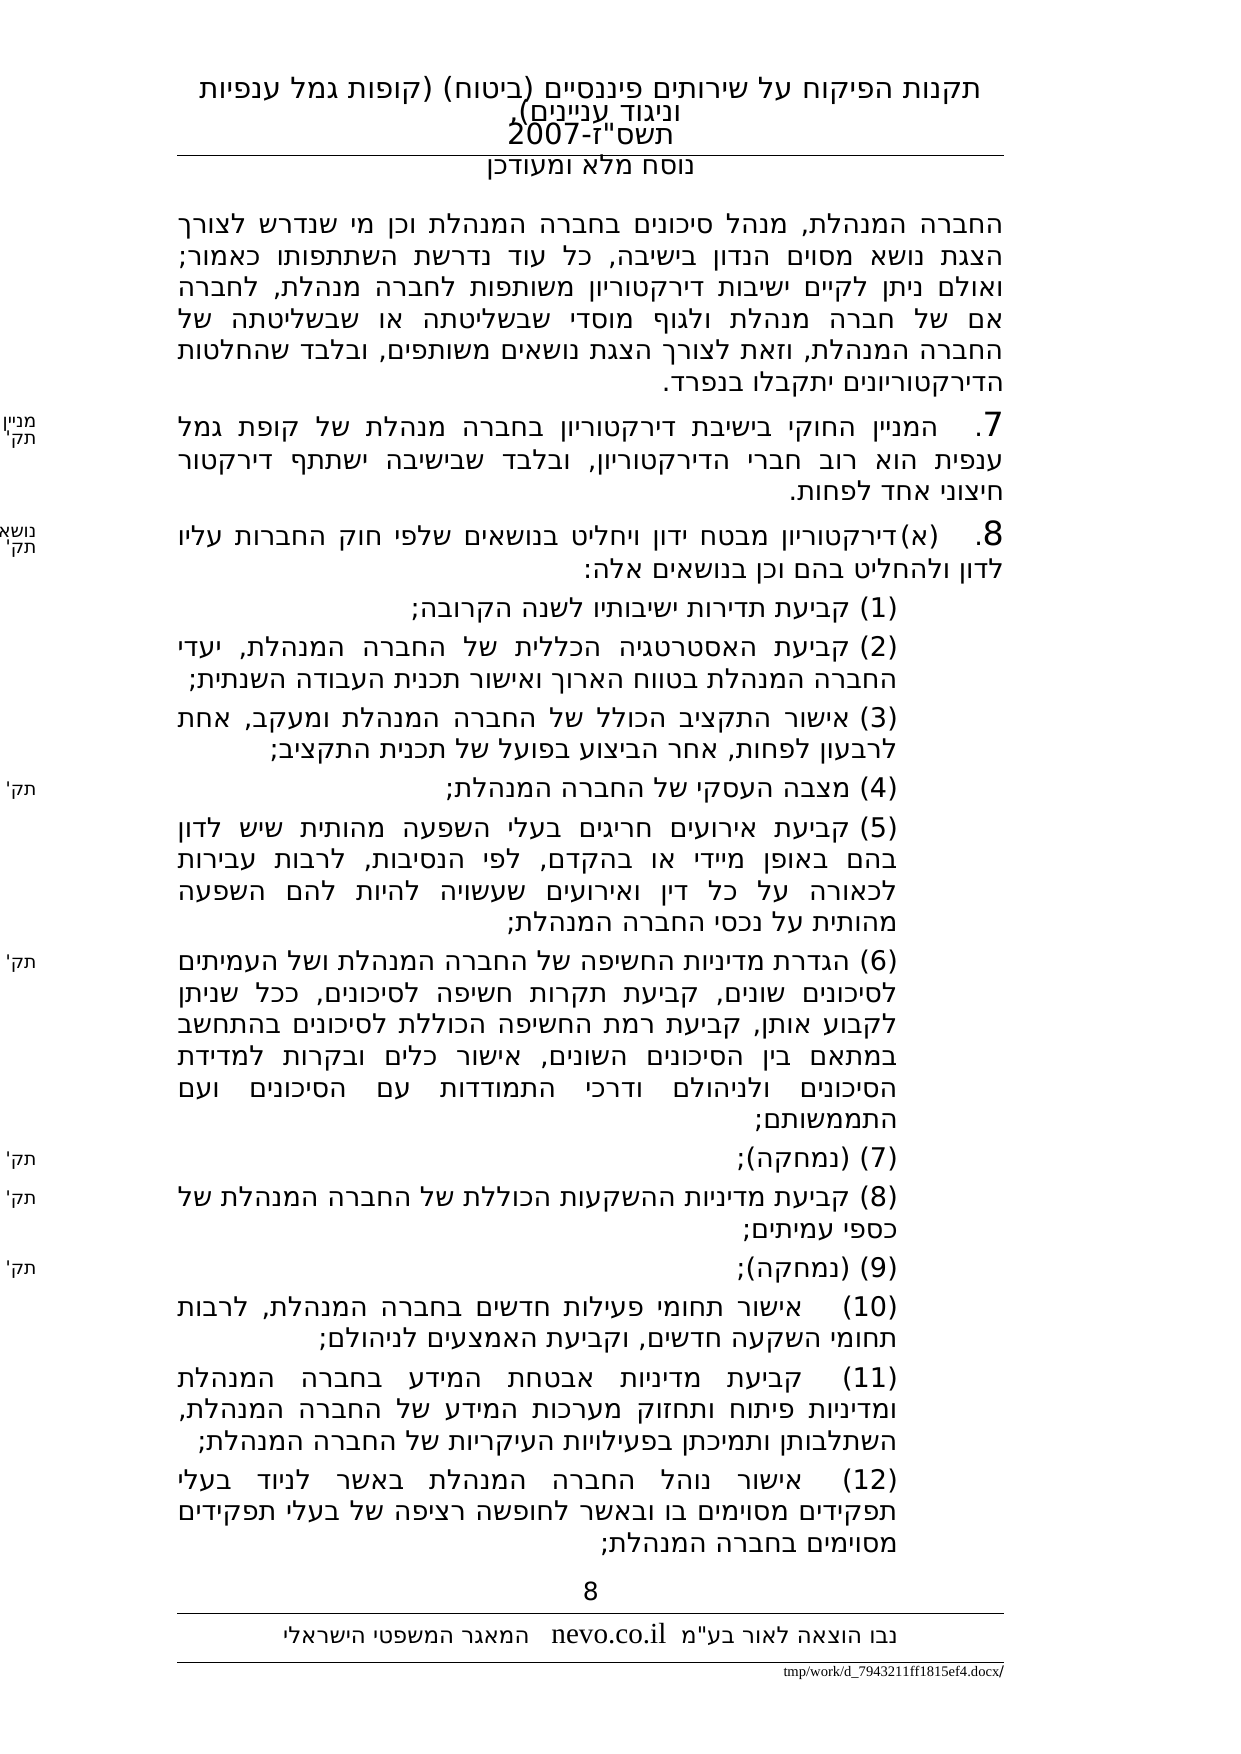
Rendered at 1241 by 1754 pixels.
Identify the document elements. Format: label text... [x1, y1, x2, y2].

text (2) קביעת האסטרטגיה הכללית של החברה המנהלת, יעדי החברה המנהלת בטווח הארוך ואישור תכנית העבודה השנתית; [177, 632, 898, 695]
text 8. (א) דירקטוריון מבטח ידון ויחליט בנושאים שלפי חוק החברות עליו לדון ולהחליט בהם וכן בנושאים אלה: [177, 514, 1004, 585]
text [177, 208, 1004, 398]
text (6) הגדרת מדיניות החשיפה של החברה המנהלת ושל העמיתים לסיכונים שונים, קביעת תקרות חשיפה לסיכונים, ככל שניתן לקבוע אותן, קביעת רמת החשיפה הכוללת לסיכונים בהתחשב במתאם בין הסיכונים השונים, אישור כלים ובקרות למדידת הסיכונים ולניהולם ודרכי התמודדות עם הסיכונים ועם התממשותם; [177, 946, 898, 1135]
text (3) אישור התקציב הכולל של החברה המנהלת ומעקב, אחת לרבעון לפחות, אחר הביצוע בפועל של תכנית התקציב; [177, 702, 898, 765]
text (1) קביעת תדירות ישיבותיו לשנה הקרובה; [177, 592, 898, 624]
text (11) קביעת מדיניות אבטחת המידע בחברה המנהלת ומדיניות פיתוח ותחזוק מערכות המידע של החברה המנהלת, השתלבותן ותמיכתן בפעילויות העיקריות של החברה המנהלת; [177, 1362, 898, 1457]
text (10) אישור תחומי פעילות חדשים בחברה המנהלת, לרבות תחומי השקעה חדשים, וקביעת האמצעים לניהולם; [177, 1291, 898, 1354]
text 7. המניין החוקי בישיבת דירקטוריון בחברה מנהלת של קופת גמל ענפית הוא רוב חברי הדירקטוריון, ובלבד שבישיבה ישתתף דירקטור חיצוני אחד לפחות. [177, 405, 1004, 507]
text (7) (נמחקה); [177, 1142, 898, 1174]
text (9) (נמחקה); [177, 1252, 898, 1284]
text (5) קביעת אירועים חריגים בעלי השפעה מהותית שיש לדון בהם באופן מיידי או בהקדם, לפי הנסיבות, לרבות עבירות לכאורה על כל דין ואירועים שעשויה להיות להם השפעה מהותית על נכסי החברה המנהלת; [177, 812, 898, 938]
text (4) מצבה העסקי של החברה המנהלת; [177, 773, 898, 804]
text (12) אישור נוהל החברה המנהלת באשר לניוד בעלי תפקידים מסוימים בו ובאשר לחופשה רציפה של בעלי תפקידים מסוימים בחברה המנהלת; [177, 1464, 898, 1559]
text (8) קביעת מדיניות ההשקעות הכוללת של החברה המנהלת של כספי עמיתים; [177, 1182, 898, 1245]
